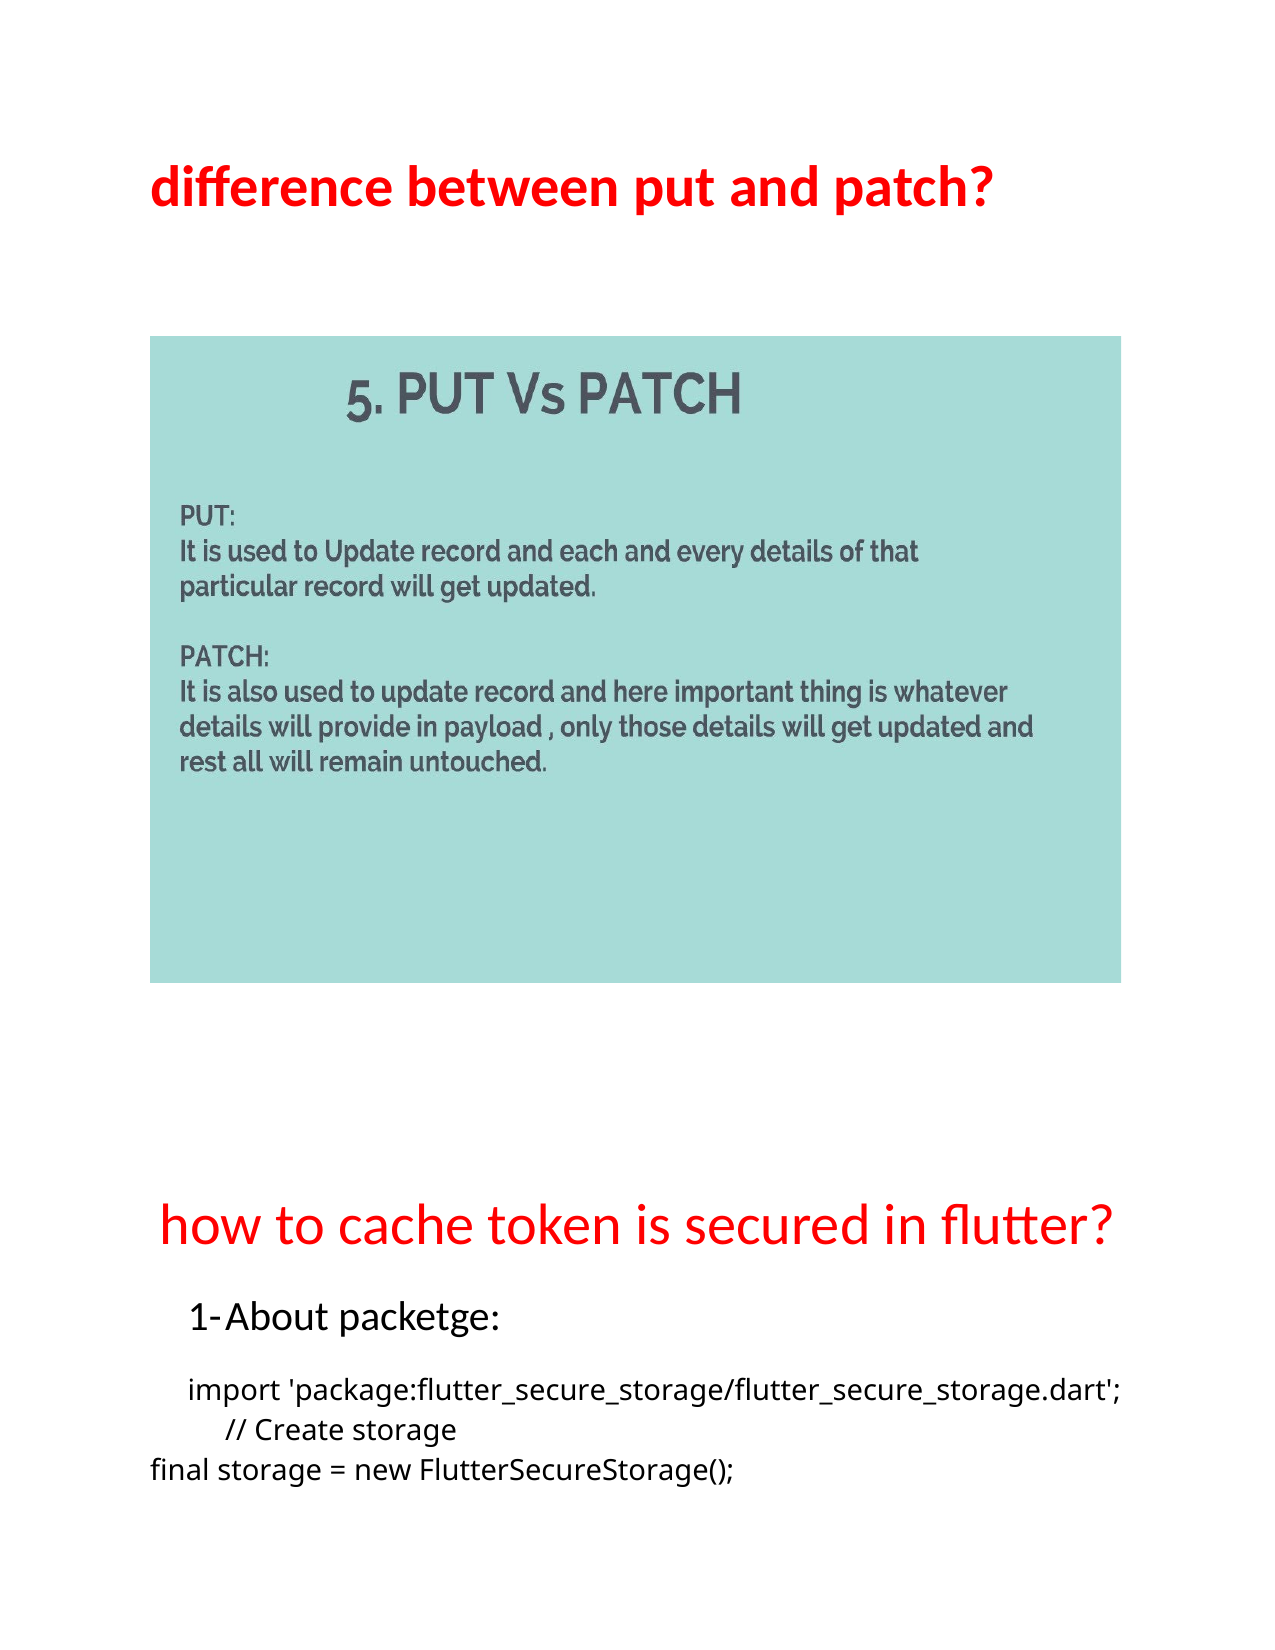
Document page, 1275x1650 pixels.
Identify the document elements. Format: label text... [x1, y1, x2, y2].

text final storage = new FlutterSecureStorage(); [150, 1449, 1125, 1489]
text import 'package:flutter_secure_storage/flutter_secure_storage.dart'; [187, 1370, 1125, 1409]
text difference between put and patch? [150, 150, 1125, 221]
list About packetge: [187, 1290, 1125, 1341]
text how to cache token is secured in flutter? [150, 1188, 1125, 1259]
text // Create storage [225, 1409, 1125, 1449]
picture [150, 336, 1122, 983]
